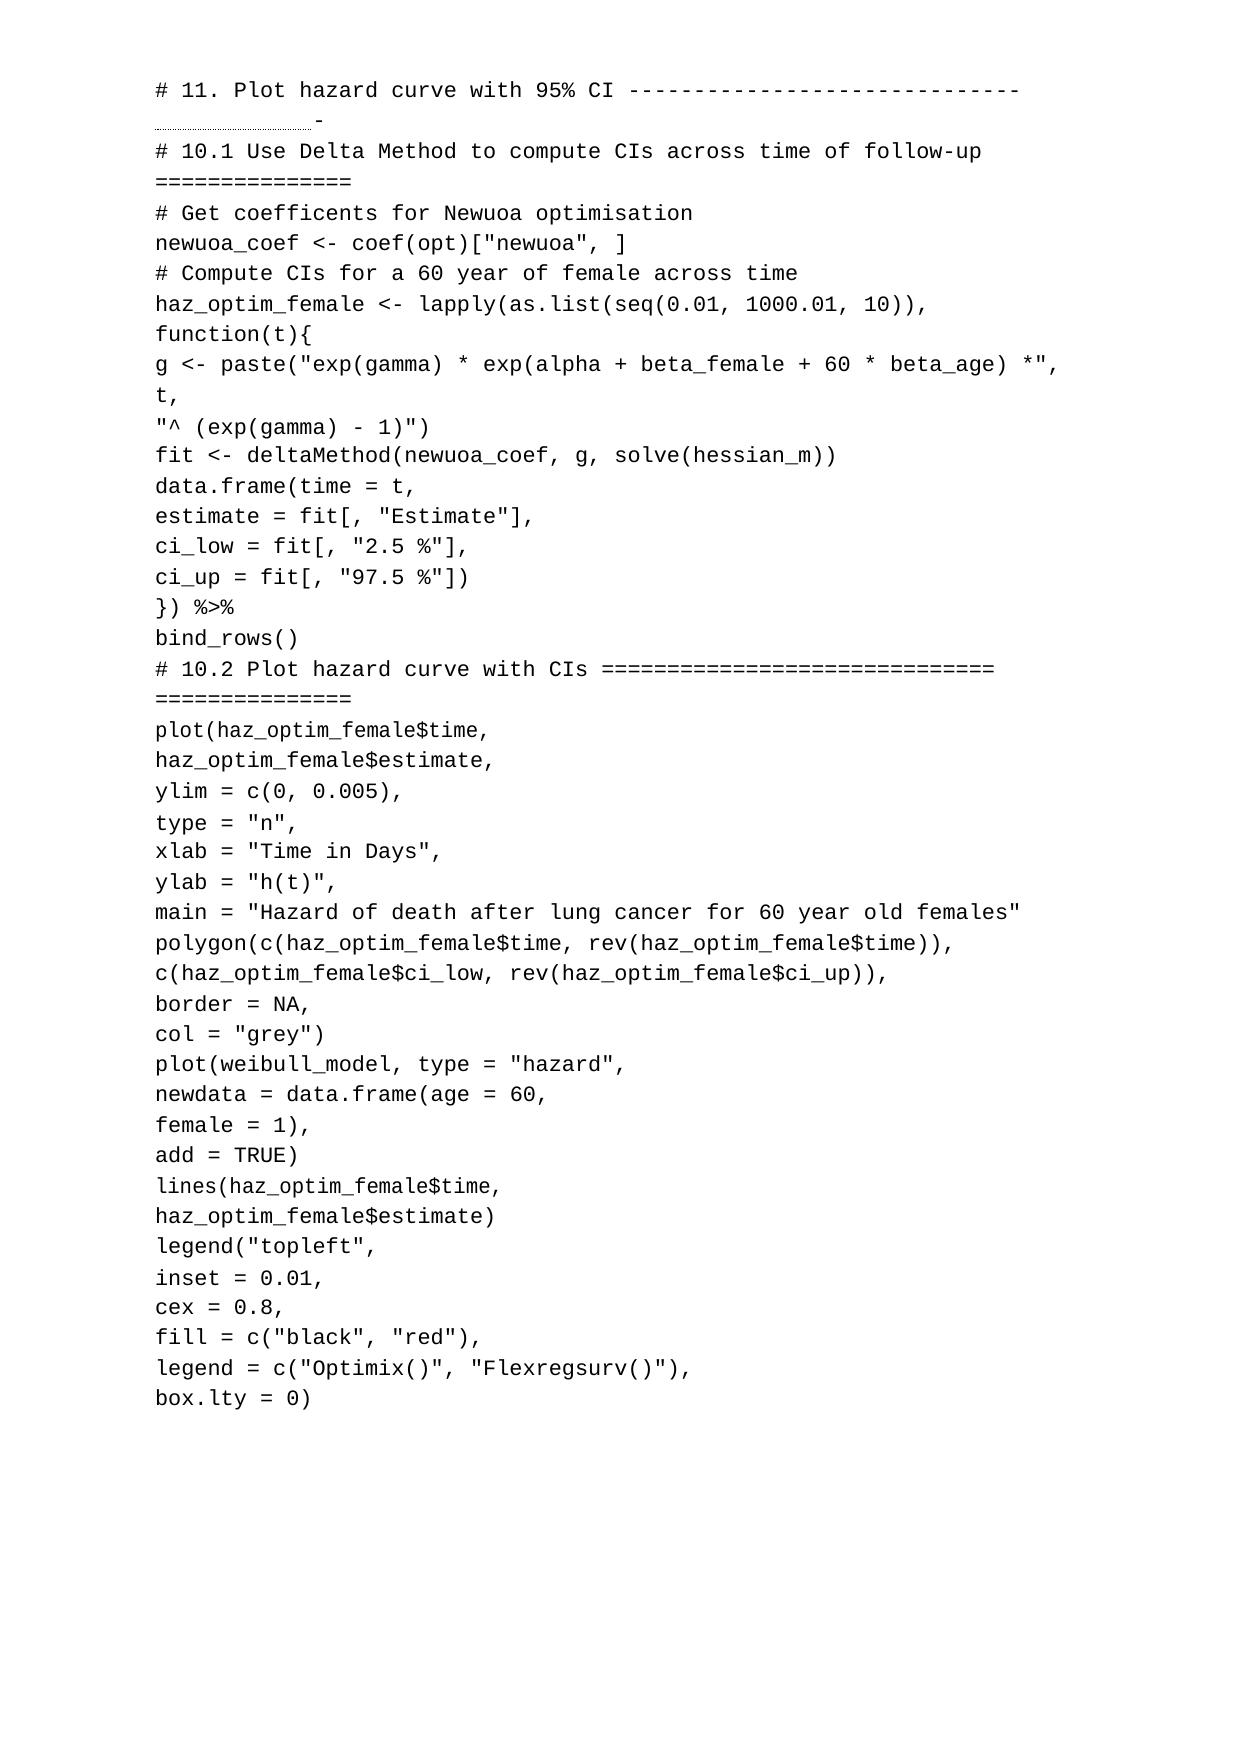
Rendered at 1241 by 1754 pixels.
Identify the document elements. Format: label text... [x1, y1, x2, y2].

text # 10.1 Use Delta Method to compute CIs across time of follow-up [155, 140, 1098, 165]
text plot(haz_optim_female$time, haz_optim_female$estimate, ylim = c(0, 0.005), [155, 719, 537, 805]
text border = NA, col = "grey") [155, 993, 340, 1048]
text fill = c("black", "red"), [155, 1326, 1098, 1351]
text # 11. Plot hazard curve with 95% CI ------------------------------ [155, 79, 1098, 104]
text add = TRUE) lines(haz_optim_female$time, haz_optim_female$estimate) legend("topleft", [155, 1144, 567, 1260]
text ci_up = fit[, "97.5 %"]) [155, 566, 1098, 591]
text cex = 0.8, [155, 1296, 1098, 1321]
text }) %>% [155, 596, 1098, 621]
text bind_rows() [155, 627, 1098, 652]
text legend = c("Optimix()", "Flexregsurv()"), box.lty = 0) [155, 1357, 694, 1412]
text =============== [155, 688, 1098, 713]
text inset = 0.01, [155, 1266, 1098, 1290]
text estimate = fit[, "Estimate"], ci_low = fit[, "2.5 %"], [155, 505, 537, 560]
text # Get coefficents for Newuoa optimisation newuoa_coef <- coef(opt)["newuoa", ] [155, 202, 694, 257]
text xlab = "Time in Days", ylab = "h(t)", [155, 841, 445, 896]
text fit <- deltaMethod(newuoa_coef, g, solve(hessian_m)) data.frame(time = t, [155, 444, 839, 499]
text main = "Hazard of death after lung cancer for 60 year old females" polygon(c(haz_optim_female$time, rev(haz_optim_female$time)), c(haz_optim_female$ci_low, rev(haz_optim_female$ci_up)), [155, 901, 1023, 987]
text plot(weibull_model, type = "hazard", newdata = data.frame(age = 60, female = 1), [155, 1053, 627, 1139]
text type = "n", [155, 810, 1098, 835]
text - [155, 109, 1098, 134]
text g <- paste("exp(gamma) * exp(alpha + beta_female + 60 * beta_age) *", t, [155, 354, 1062, 409]
text # 10.2 Plot hazard curve with CIs ============================== [155, 658, 1098, 682]
text =============== [155, 171, 1098, 196]
text "^ (exp(gamma) - 1)") [155, 414, 1098, 439]
text # Compute CIs for a 60 year of female across time haz_optim_female <- lapply(as.list(seq(0.01, 1000.01, 10)), function(t){ [155, 262, 931, 348]
